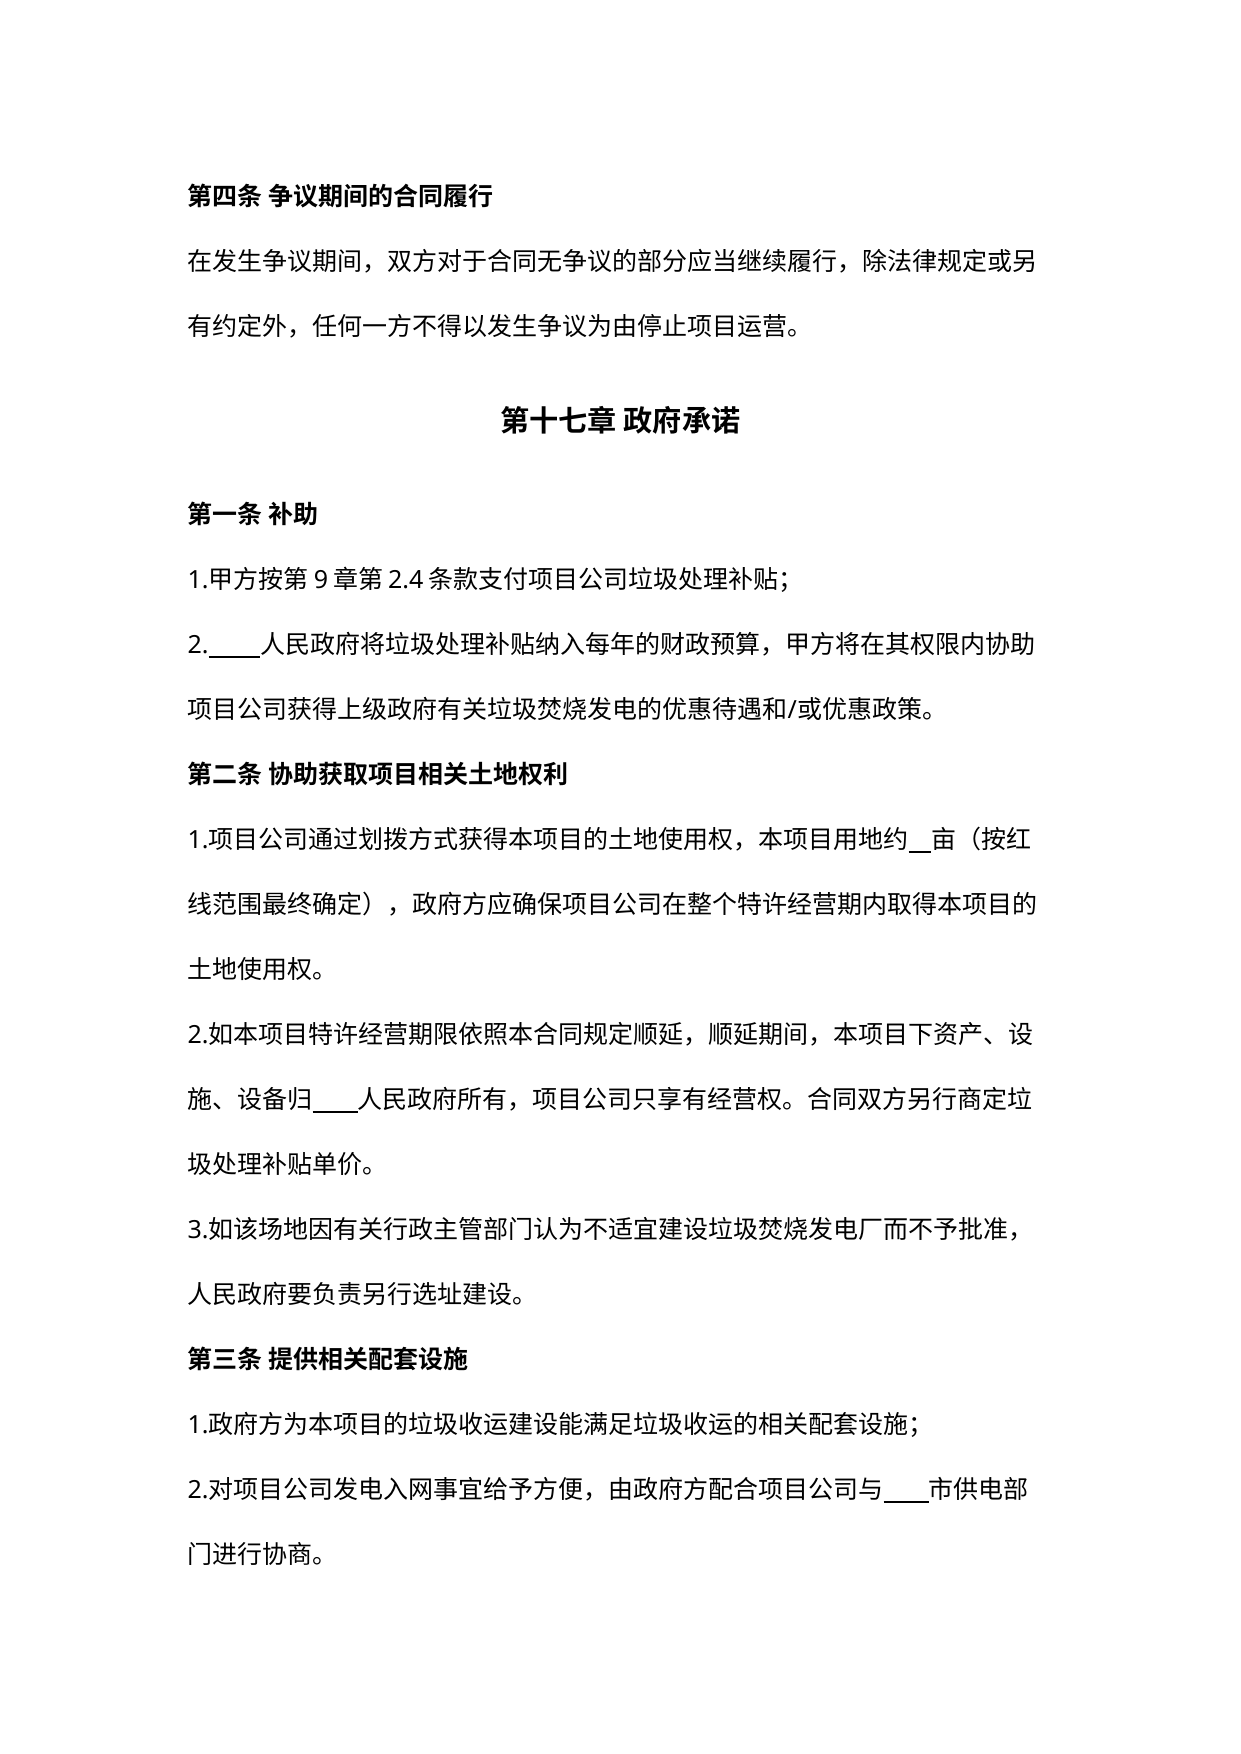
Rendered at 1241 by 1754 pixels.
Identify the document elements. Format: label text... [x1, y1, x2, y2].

text 1.甲方按第9章第2.4条款支付项目公司垃圾处理补贴； [187, 545, 1053, 610]
text 2.对项目公司发电入网事宜给予方便，由政府方配合项目公司与 市供电部门进行协商。 [187, 1455, 1053, 1585]
subtitle 第三条 提供相关配套设施 [187, 1325, 1053, 1390]
subtitle 第二条 协助获取项目相关土地权利 [187, 740, 1053, 805]
text 3.如该场地因有关行政主管部门认为不适宜建设垃圾焚烧发电厂而不予批准， 人民政府要负责另行选址建设。 [187, 1195, 1053, 1325]
text 1.政府方为本项目的垃圾收运建设能满足垃圾收运的相关配套设施； [187, 1390, 1053, 1455]
subtitle 第四条 争议期间的合同履行 [187, 162, 1053, 227]
text 在发生争议期间，双方对于合同无争议的部分应当继续履行，除法律规定或另有约定外，任何一方不得以发生争议为由停止项目运营。 [187, 227, 1053, 357]
text 1.项目公司通过划拨方式获得本项目的土地使用权，本项目用地约 亩（按红线范围最终确定），政府方应确保项目公司在整个特许经营期内取得本项目的土地使用权。 [187, 805, 1053, 1000]
text 2. 人民政府将垃圾处理补贴纳入每年的财政预算，甲方将在其权限内协助项目公司获得上级政府有关垃圾焚烧发电的优惠待遇和/或优惠政策。 [187, 610, 1053, 740]
text 2.如本项目特许经营期限依照本合同规定顺延，顺延期间，本项目下资产、设施、设备归 人民政府所有，项目公司只享有经营权。合同双方另行商定垃圾处理补贴单价。 [187, 1000, 1053, 1195]
subtitle 第一条 补助 [187, 480, 1053, 545]
subtitle 第十七章 政府承诺 [187, 386, 1053, 451]
